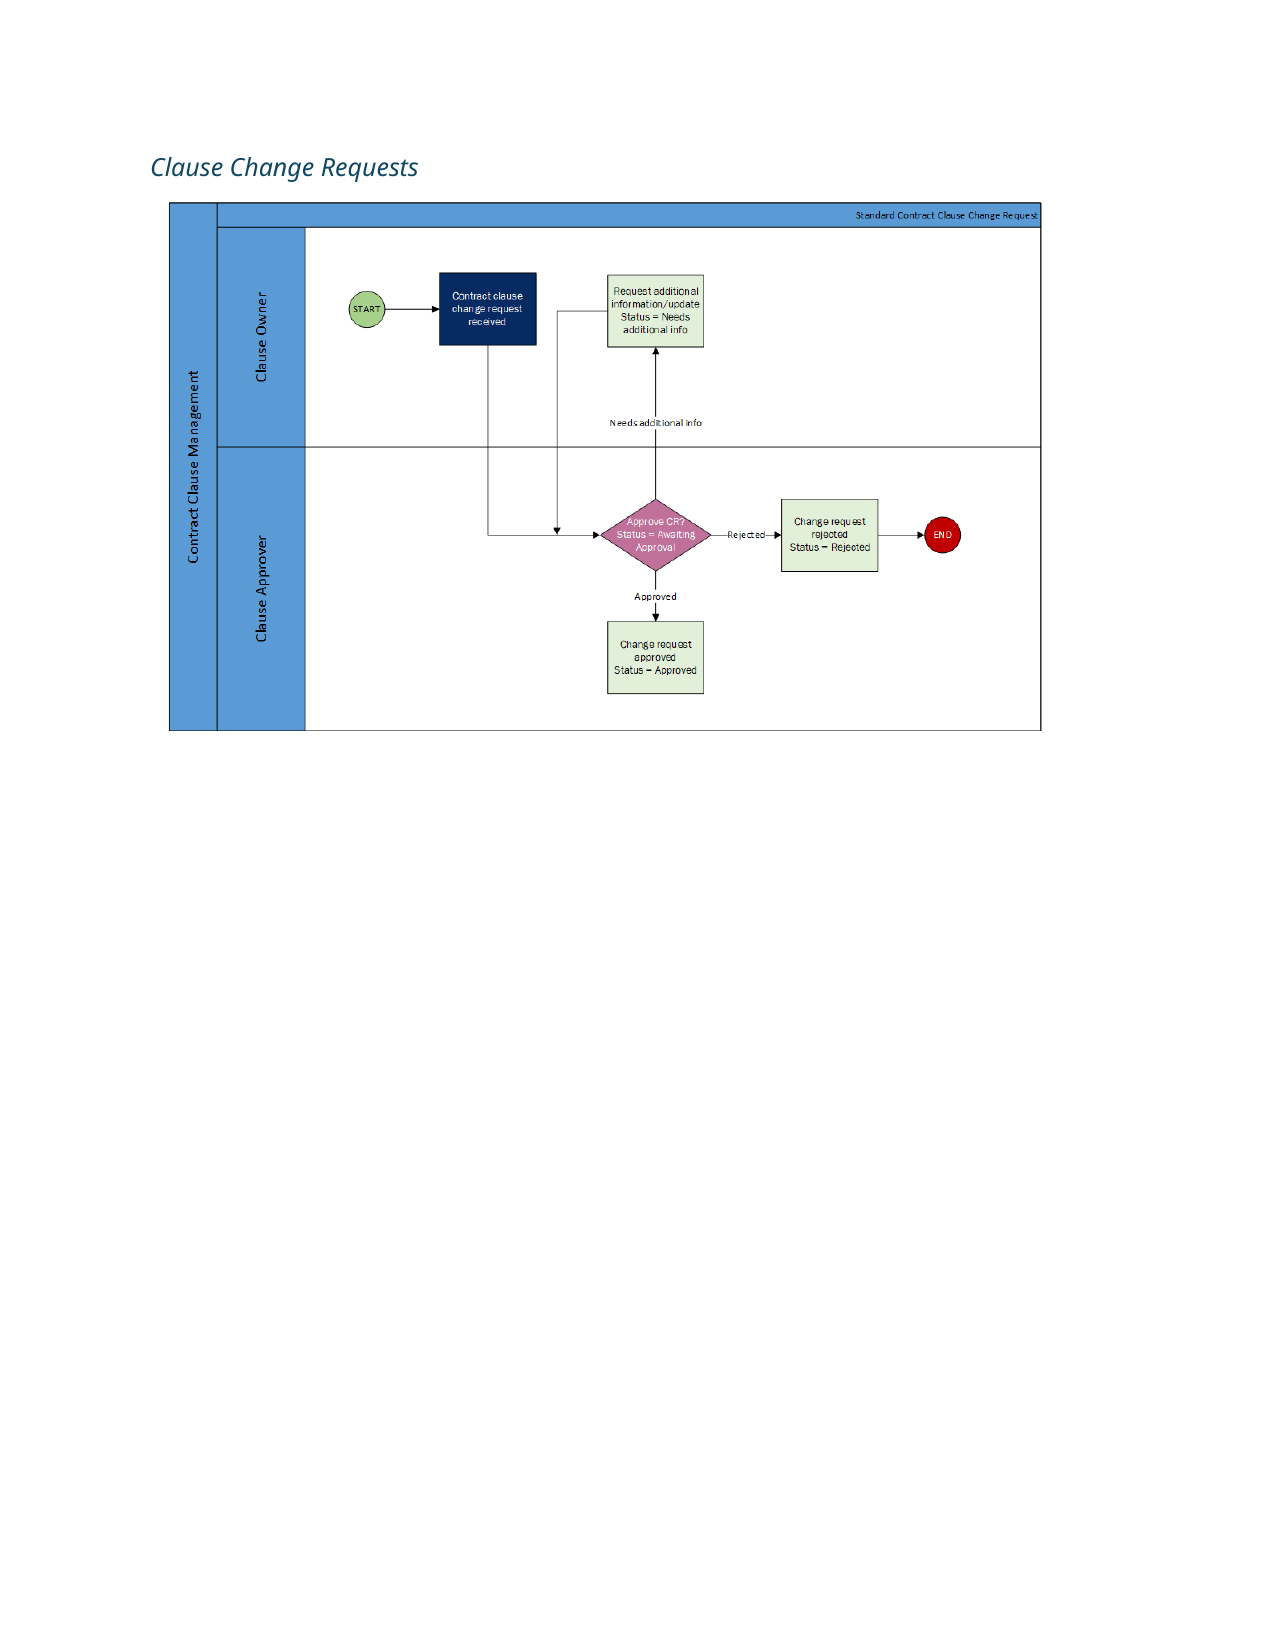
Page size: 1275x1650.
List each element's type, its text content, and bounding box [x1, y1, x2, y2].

picture [168, 202, 1044, 731]
subtitle Clause Change Requests [150, 150, 1125, 184]
